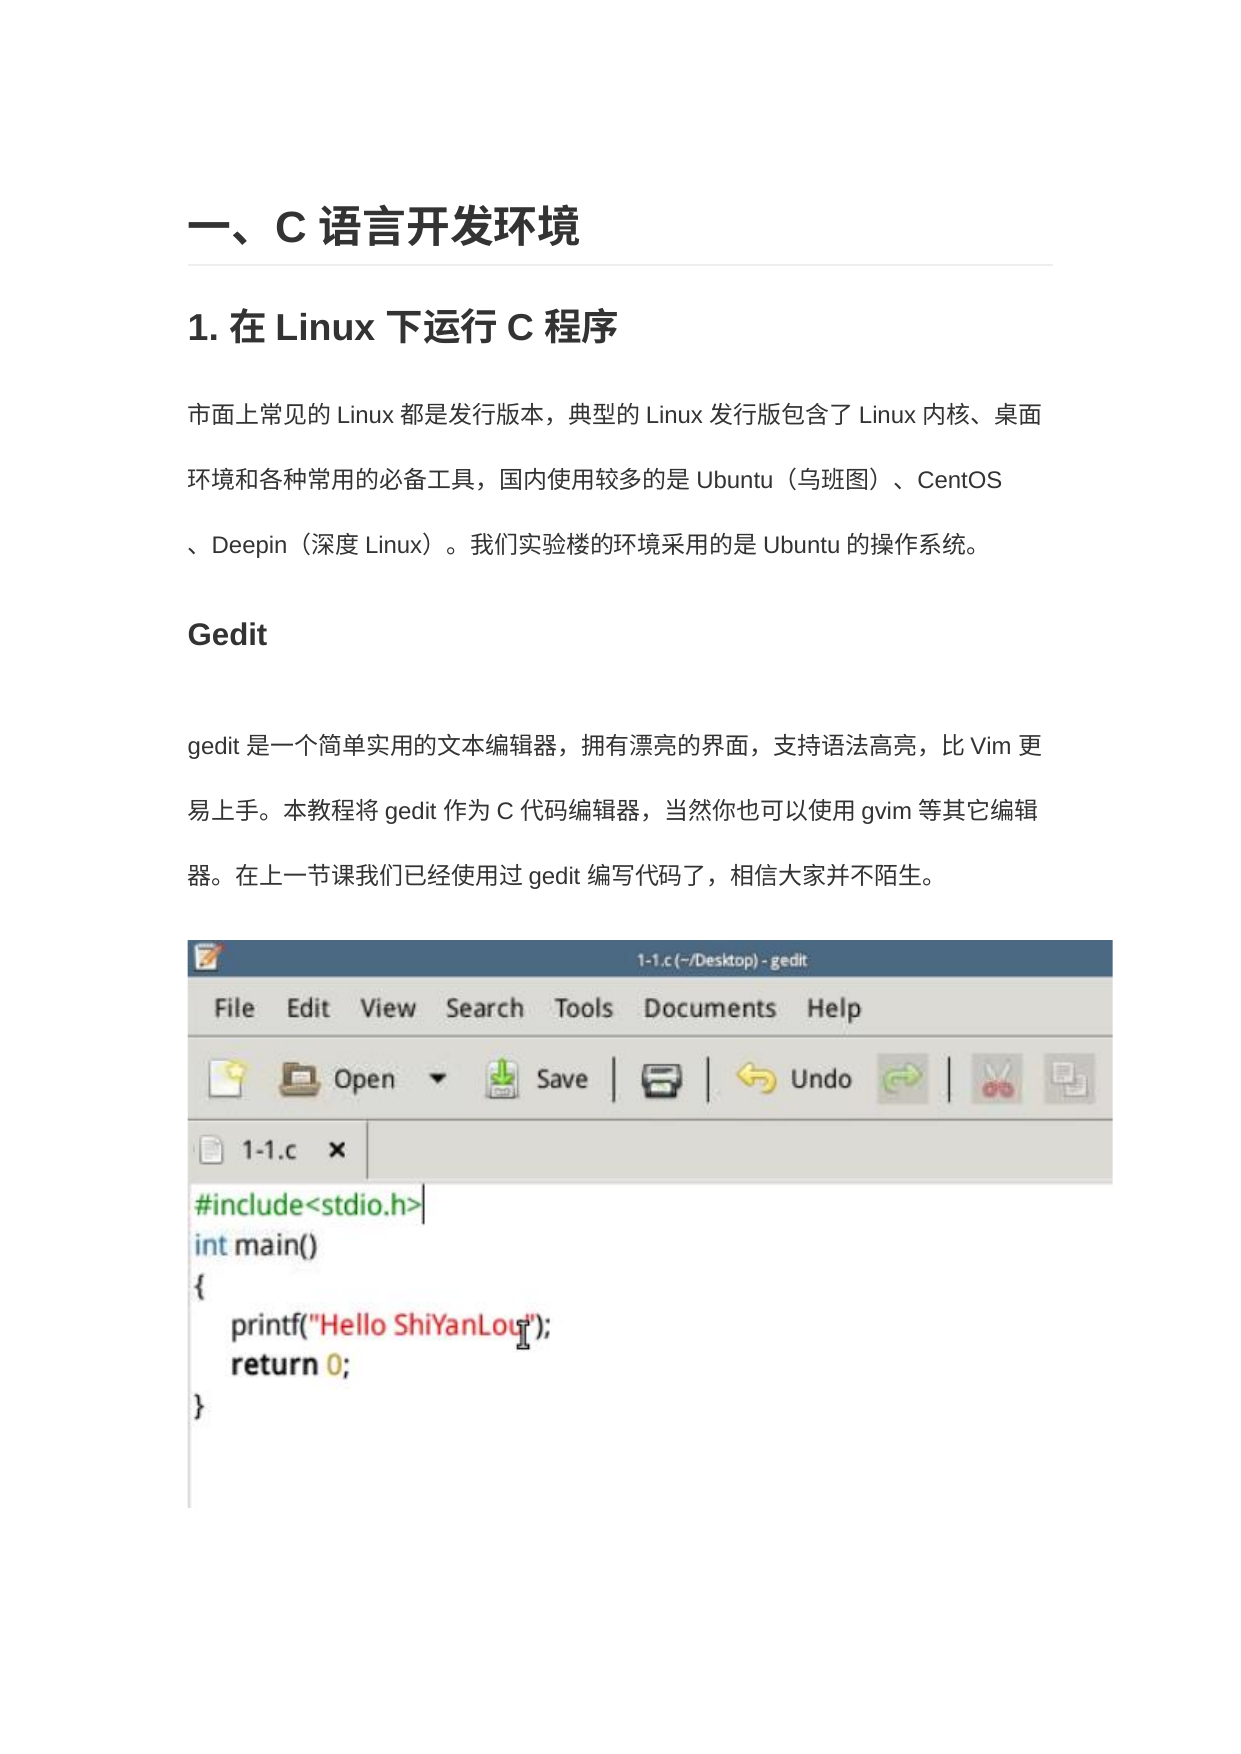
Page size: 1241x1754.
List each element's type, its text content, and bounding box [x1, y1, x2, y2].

subtitle Gedit [187, 601, 1053, 666]
picture [187, 940, 1113, 1508]
text gedit 是一个简单实用的文本编辑器，拥有漂亮的界面，支持语法高亮，比 Vim 更易上手。本教程将 gedit 作为 C 代码编辑器，当然你也可以使用 gvim 等其它编辑器。在上一节课我们已经使用过 gedit 编写代码了，相信大家并不陌生。 [187, 711, 1053, 906]
subtitle 1. 在 Linux 下运行 C 程序 [187, 291, 1053, 356]
text 市面上常见的 Linux 都是发行版本，典型的 Linux 发行版包含了 Linux 内核、桌面环境和各种常用的必备工具，国内使用较多的是 Ubuntu（乌班图）、CentOS 、Deepin（深度 Linux）。我们实验楼的环境采用的是 Ubuntu 的操作系统。 [187, 381, 1053, 576]
subtitle 一、C 语言开发环境 [187, 191, 1053, 266]
